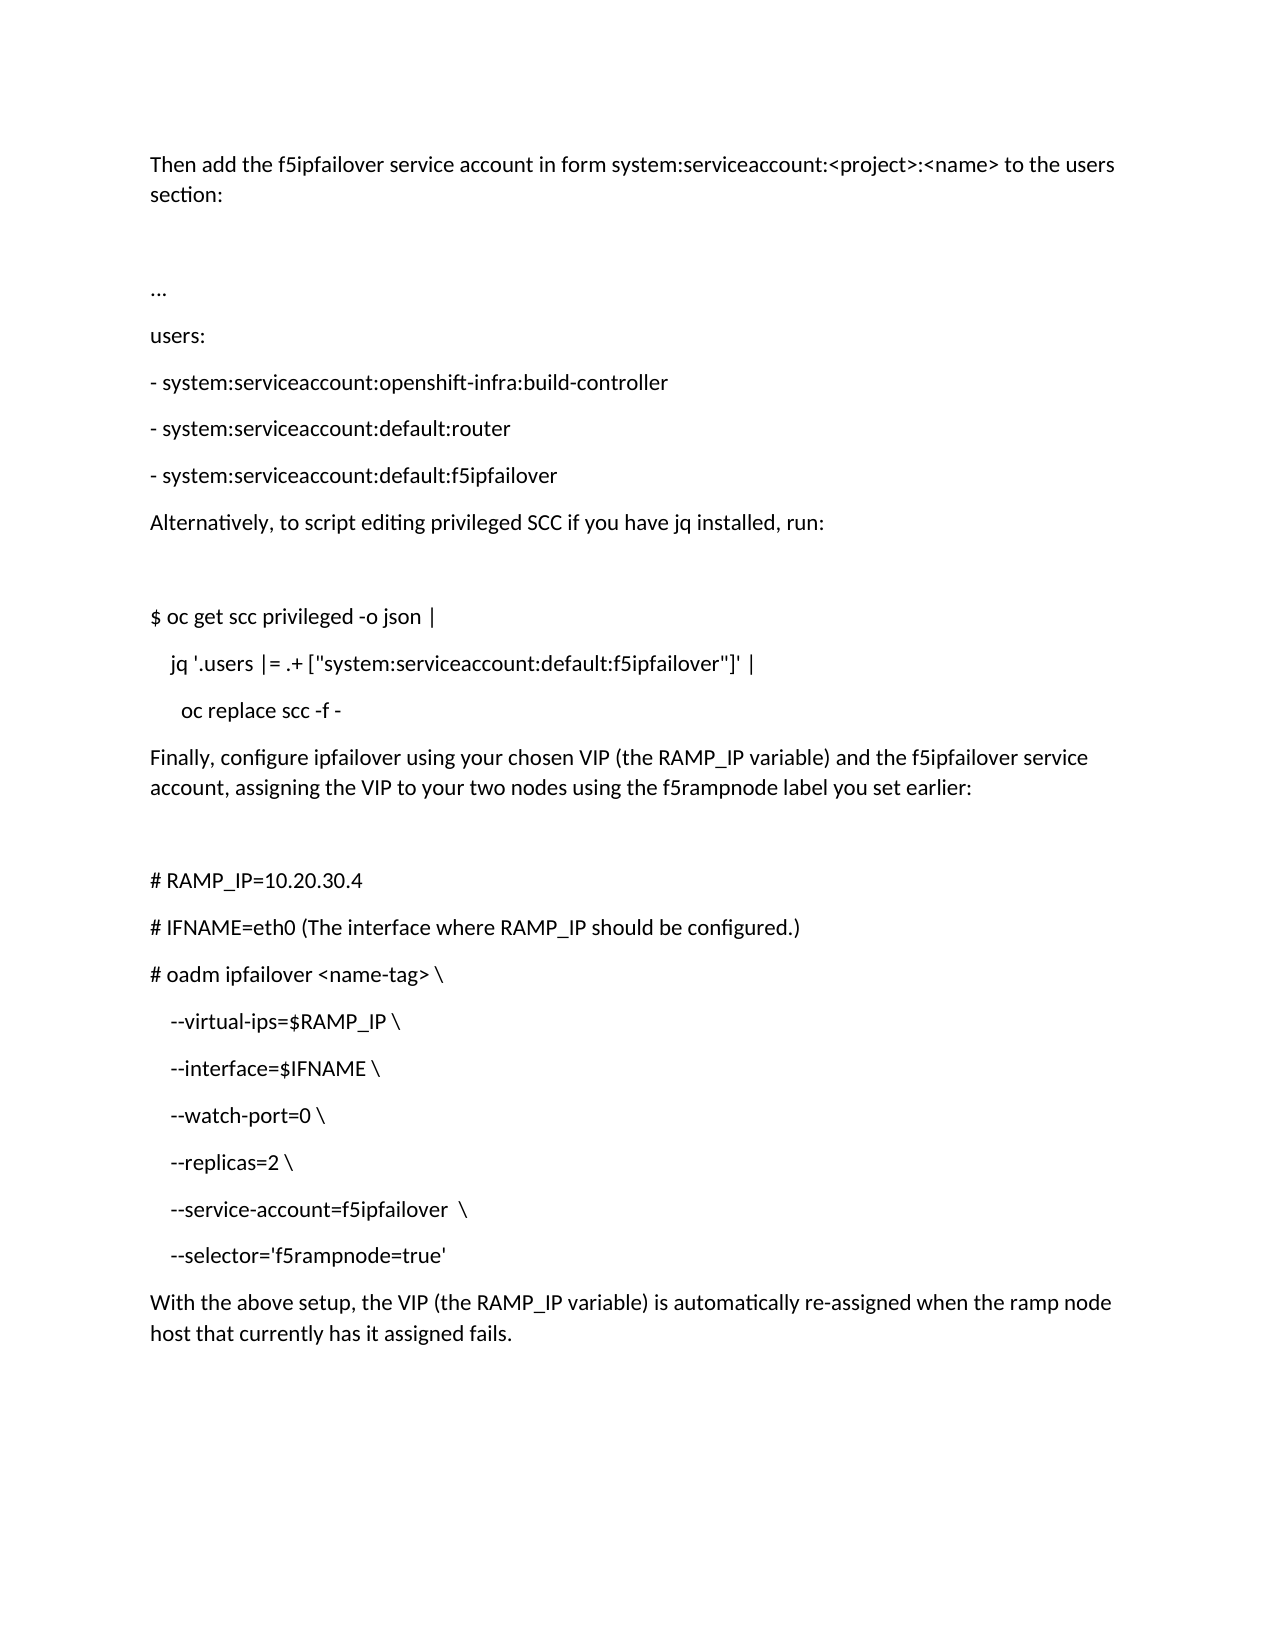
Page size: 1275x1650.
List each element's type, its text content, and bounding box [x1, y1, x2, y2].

text # IFNAME=eth0 (The interface where RAMP_IP should be configured.) [150, 913, 1125, 942]
text --replicas=2 \ [150, 1148, 1125, 1176]
text --service-account=f5ipfailover \ [150, 1195, 1125, 1223]
text ... [150, 274, 1125, 302]
text users: [150, 321, 1125, 349]
text - system:serviceaccount:openshift-infra:build-controller [150, 368, 1125, 396]
text jq '.users |= .+ ["system:serviceaccount:default:f5ipfailover"]' | [150, 649, 1125, 677]
text --virtual-ips=$RAMP_IP \ [150, 1007, 1125, 1035]
text --selector='f5rampnode=true' [150, 1242, 1125, 1270]
text # oadm ipfailover <name-tag> \ [150, 960, 1125, 988]
text Finally, configure ipfailover using your chosen VIP (the RAMP_IP variable) and the f5ipfailover service account, assigning the VIP to your two nodes using the f5rampnode label you set earlier: [150, 743, 1125, 801]
text - system:serviceaccount:default:f5ipfailover [150, 461, 1125, 489]
text $ oc get scc privileged -o json | [150, 602, 1125, 630]
text - system:serviceaccount:default:router [150, 414, 1125, 443]
text oc replace scc -f - [150, 696, 1125, 724]
text --watch-port=0 \ [150, 1101, 1125, 1129]
text Then add the f5ipfailover service account in form system:serviceaccount:<project>:<name> to the users section: [150, 150, 1125, 208]
text Alternatively, to script editing privileged SCC if you have jq installed, run: [150, 508, 1125, 536]
text # RAMP_IP=10.20.30.4 [150, 867, 1125, 895]
text With the above setup, the VIP (the RAMP_IP variable) is automatically re-assigned when the ramp node host that currently has it assigned fails. [150, 1288, 1125, 1347]
text --interface=$IFNAME \ [150, 1054, 1125, 1082]
